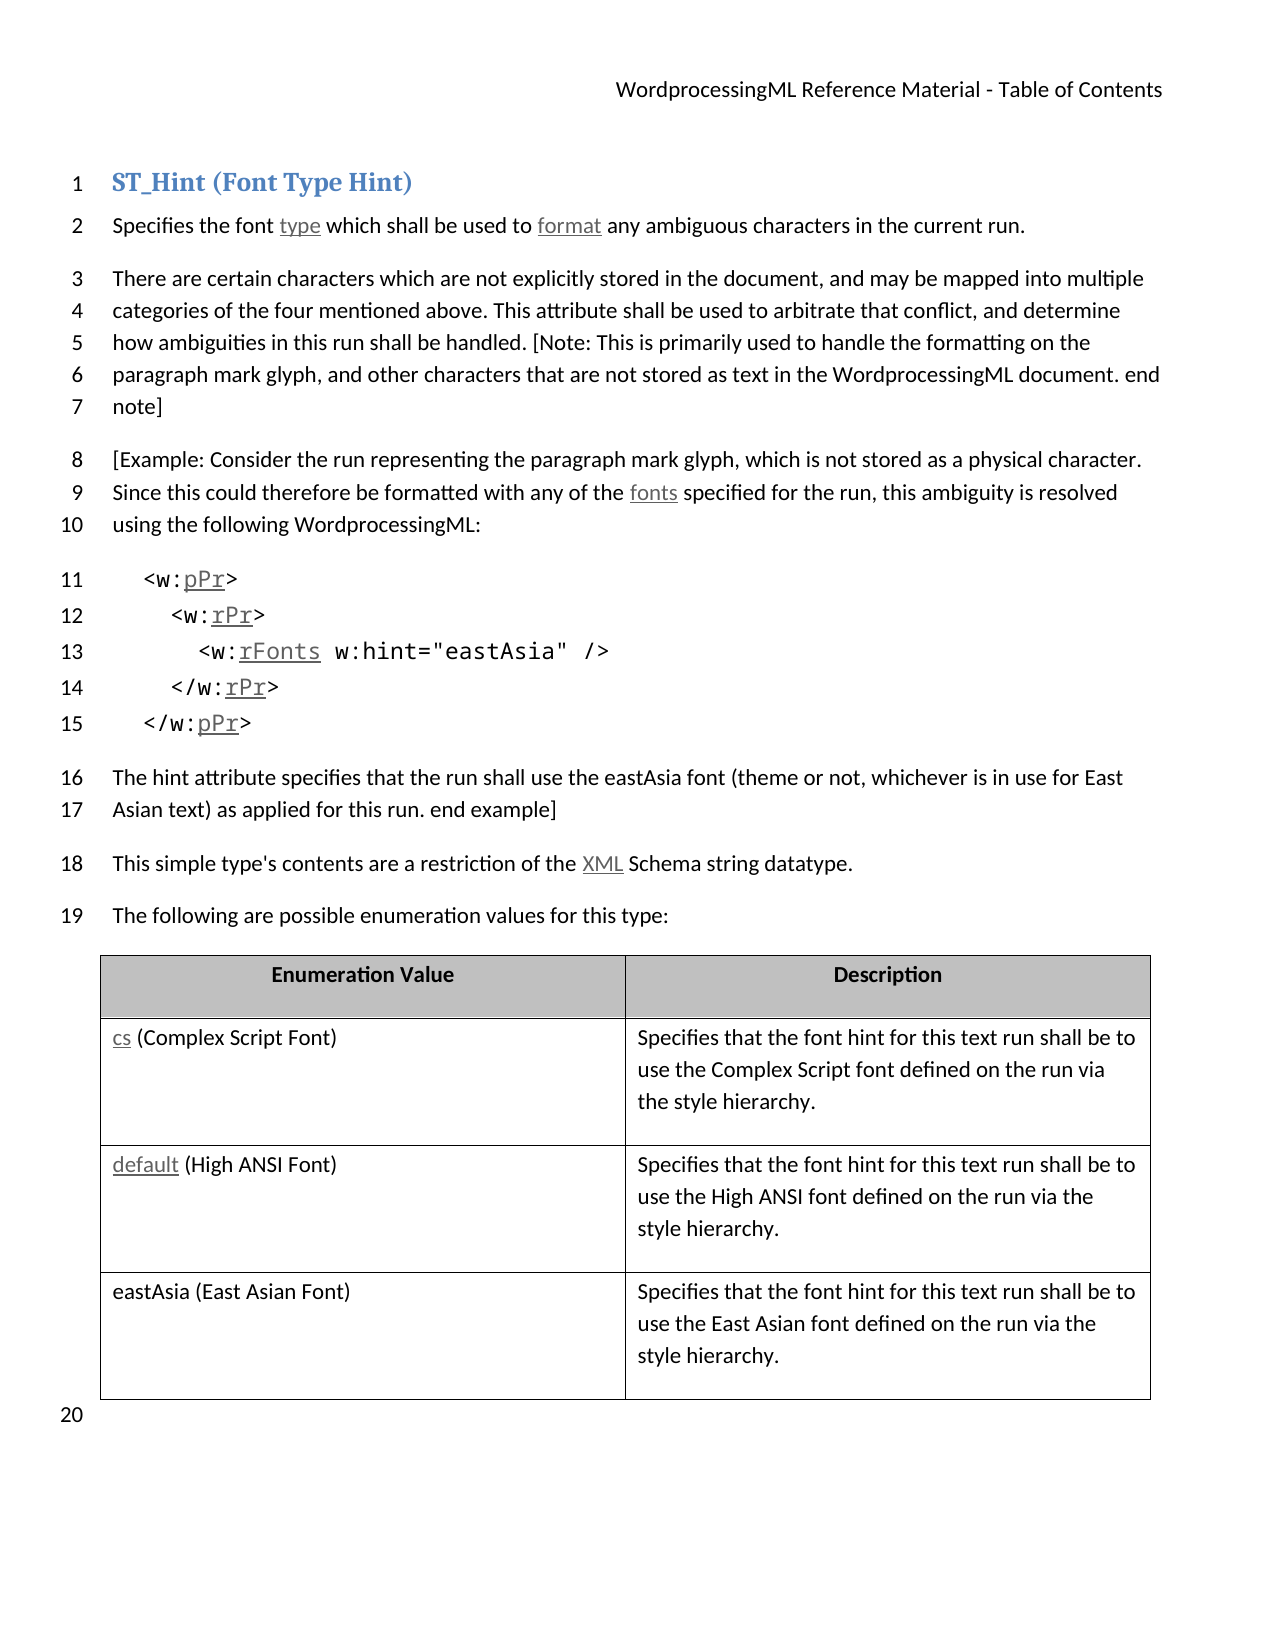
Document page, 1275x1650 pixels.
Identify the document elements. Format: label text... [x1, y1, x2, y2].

table_cell cs (Complex Script Font) [101, 1019, 625, 1144]
table_cell default (High ANSI Font) [101, 1146, 625, 1272]
table_cell Specifies that the font hint for this text run shall be to use the East Asian font defined on the run via the style hierarchy. [626, 1273, 1150, 1399]
text <w:pPr> <w:rPr> <w:rFonts w:hint="eastAsia" /> </w:rPr> </w:pPr> [142, 563, 1162, 738]
table_cell Specifies that the font hint for this text run shall be to use the High ANSI font defined on the run via the style hierarchy. [626, 1146, 1150, 1272]
text The following are possible enumeration values for this type: [112, 902, 1162, 930]
table_header Description [626, 956, 1150, 1017]
table_cell Specifies that the font hint for this text run shall be to use the Complex Script font defined on the run via the style hierarchy. [626, 1019, 1150, 1144]
text Specifies the font type which shall be used to format any ambiguous characters in the current run. [112, 211, 1162, 239]
table_cell eastAsia (East Asian Font) [101, 1273, 625, 1399]
text There are certain characters which are not explicitly stored in the document, and may be mapped into multiple categories of the four mentioned above. This attribute shall be used to arbitrate that conflict, and determine how ambiguities in this run shall be handled. [Note: This is primarily used to handle the formatting on the paragraph mark glyph, and other characters that are not stored as text in the WordprocessingML document. end note] [112, 264, 1162, 421]
text [Example: Consider the run representing the paragraph mark glyph, which is not stored as a physical character. Since this could therefore be formatted with any of the fonts specified for the run, this ambiguity is resolved using the following WordprocessingML: [112, 446, 1162, 538]
text This simple type's contents are a restriction of the XML Schema string datatype. [112, 849, 1162, 877]
text The hint attribute specifies that the run shall use the eastAsia font (theme or not, whichever is in use for East Asian text) as applied for this run. end example] [112, 763, 1162, 824]
table_header Enumeration Value [101, 956, 625, 1017]
subtitle ST_Hint (Font Type Hint) [112, 167, 1162, 198]
